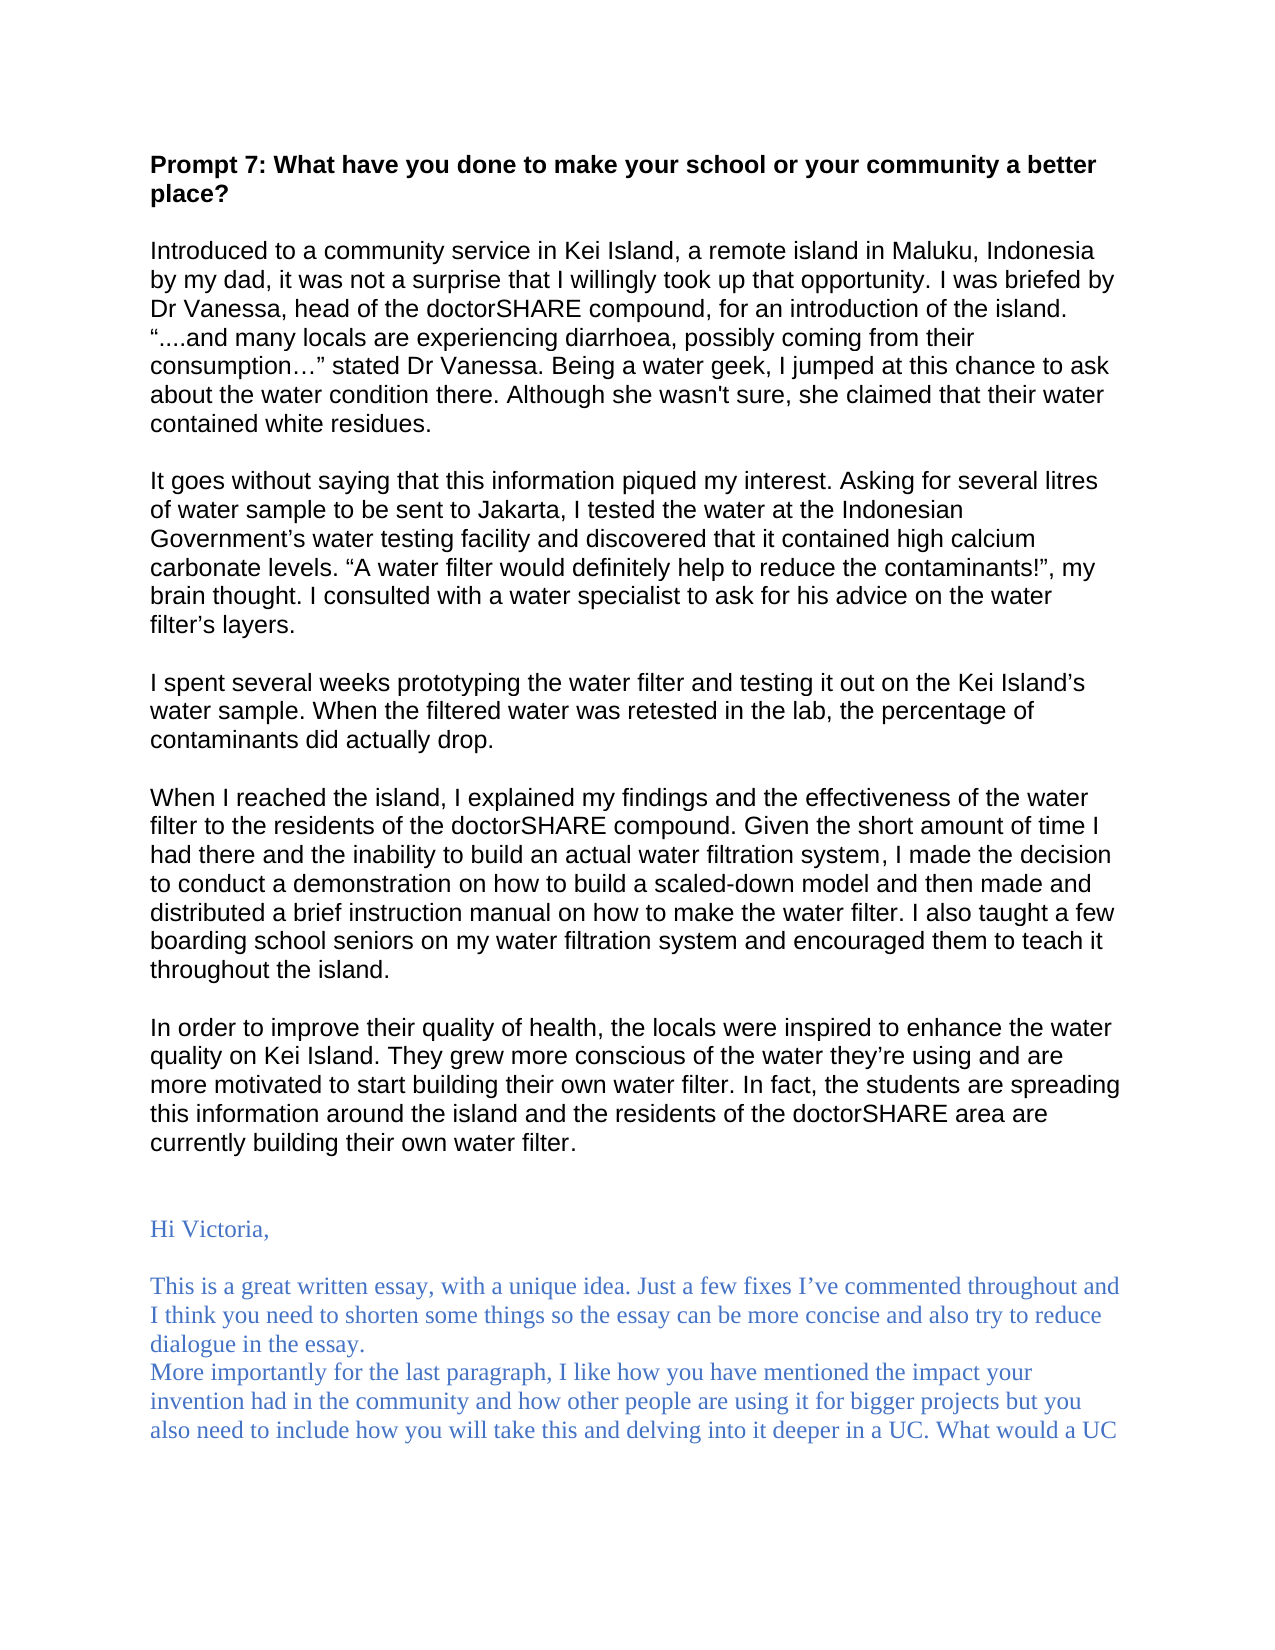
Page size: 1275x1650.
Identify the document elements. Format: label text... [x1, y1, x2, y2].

text Introduced to a community service in Kei Island, a remote island in Maluku, Indonesia by my dad, it was not a surprise that I willingly took up that opportunity. I was briefed by Dr Vanessa, head of the doctorSHARE compound, for an introduction of the island. “....and many locals are experiencing diarrhoea, possibly coming from their consumption…” stated Dr Vanessa. Being a water geek, I jumped at this chance to ask about the water condition there. Although she wasn't sure, she claimed that their water contained white residues. [150, 236, 1125, 437]
text In order to improve their quality of health, the locals were inspired to enhance the water quality on Kei Island. They grew more conscious of the water they’re using and are more motivated to start building their own water filter. In fact, the students are spreading this information around the island and the residents of the doctorSHARE area are currently building their own water filter. [150, 1012, 1125, 1156]
text When I reached the island, I explained my findings and the effectiveness of the water filter to the residents of the doctorSHARE compound. Given the short amount of time I had there and the inability to build an actual water filtration system, I made the decision to conduct a demonstration on how to build a scaled-down model and then made and distributed a brief instruction manual on how to make the water filter. I also taught a few boarding school seniors on my water filtration system and encouraged them to teach it throughout the island. [150, 782, 1125, 984]
text Prompt 7: What have you done to make your school or your community a better place? [150, 150, 1125, 207]
text It goes without saying that this information piqued my interest. Asking for several litres of water sample to be sent to Jakarta, I tested the water at the Indonesian Government’s water testing facility and discovered that it contained high calcium carbonate levels. “A water filter would definitely help to reduce the contaminants!”, my brain thought. I consulted with a water specialist to ask for his advice on the water filter’s layers. [150, 466, 1125, 639]
text I spent several weeks prototyping the water filter and testing it out on the Kei Island’s water sample. When the filtered water was retested in the lab, the percentage of contaminants did actually drop. [150, 667, 1125, 754]
text This is a great written essay, with a unique idea. Just a few fixes I’ve commented throughout and I think you need to shorten some things so the essay can be more concise and also try to reduce dialogue in the essay. [150, 1271, 1125, 1357]
text Hi Victoria, [150, 1214, 1125, 1242]
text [150, 1357, 1125, 1444]
